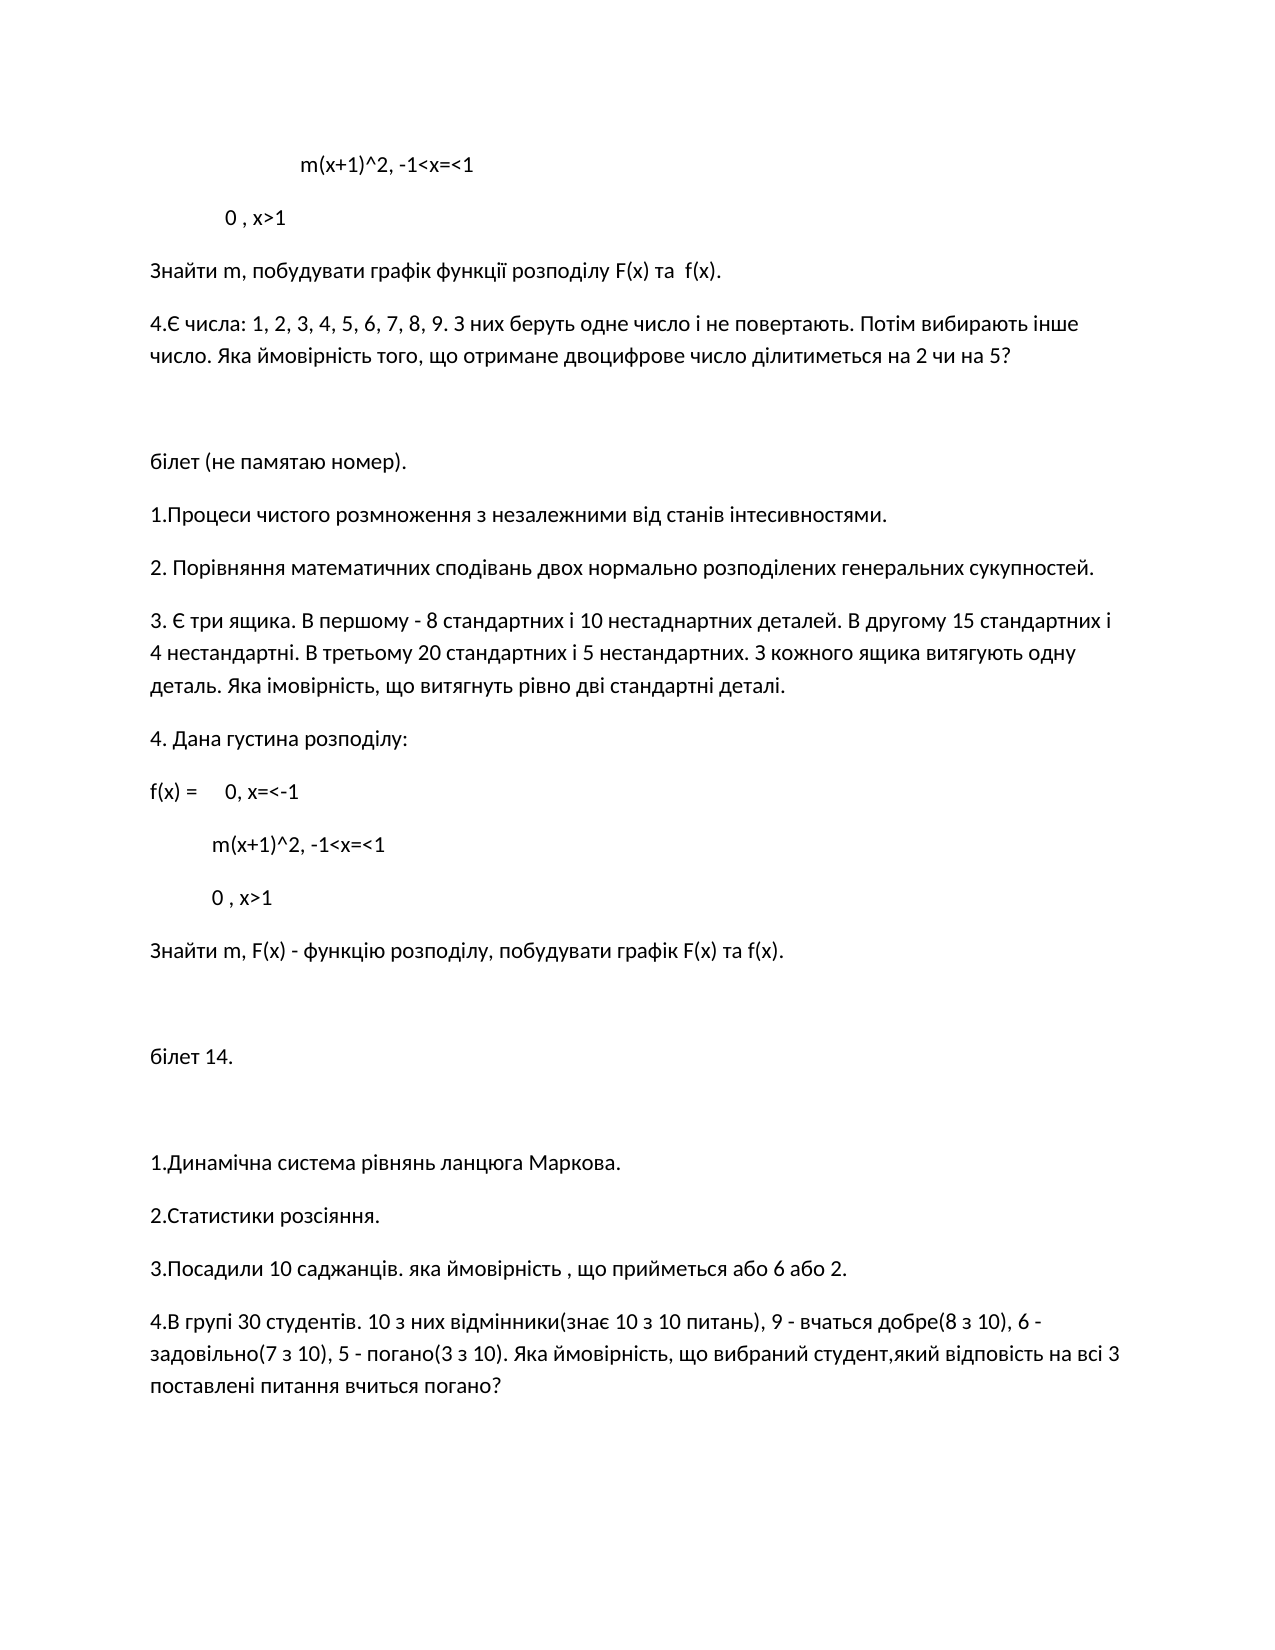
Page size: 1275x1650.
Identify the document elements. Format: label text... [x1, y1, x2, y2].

text 3. Є три ящика. В першому - 8 стандартних і 10 нестаднартних деталей. В другому 15 стандартних і 4 нестандартні. В третьому 20 стандартних і 5 нестандартних. З кожного ящика витягують одну деталь. Яка імовірність, що витягнуть рівно дві стандартні деталі. [150, 606, 1125, 699]
text 0 , x>1 [150, 883, 1125, 911]
text m(x+1)^2, -1<x=<1 [150, 830, 1125, 858]
text 2.Статистики розсіяння. [150, 1201, 1125, 1229]
text 4.В групі 30 студентів. 10 з них відмінники(знає 10 з 10 питань), 9 - вчаться добре(8 з 10), 6 -задовільно(7 з 10), 5 - погано(3 з 10). Яка ймовірність, що вибраний студент,який відповість на всі 3 поставлені питання вчиться погано? [150, 1307, 1125, 1399]
text 4.Є числа: 1, 2, 3, 4, 5, 6, 7, 8, 9. З них беруть одне число і не повертають. Потім вибирають інше число. Яка ймовірність того, що отримане двоцифрове число ділитиметься на 2 чи на 5? [150, 309, 1125, 369]
text білет 14. [150, 1042, 1125, 1070]
text m(x+1)^2, -1<x=<1 [150, 150, 1125, 178]
text f(x) = 0, x=<-1 [150, 777, 1125, 805]
text 3.Посадили 10 саджанців. яка ймовірність , що прийметься або 6 або 2. [150, 1254, 1125, 1282]
text 2. Порівняння математичних сподівань двох нормально розподілених генеральних сукупностей. [150, 553, 1125, 581]
text 0 , x>1 [150, 203, 1125, 231]
text 4. Дана густина розподілу: [150, 724, 1125, 752]
text білет (не памятаю номер). [150, 447, 1125, 475]
text Знайти m, побудувати графік функції розподілу F(х) та f(х). [150, 256, 1125, 284]
text 1.Динамічна система рівнянь ланцюга Маркова. [150, 1148, 1125, 1176]
text Знайти m, F(x) - функцію розподілу, побудувати графік F(x) та f(x). [150, 936, 1125, 964]
text 1.Процеси чистого розмноження з незалежними від станів інтесивностями. [150, 500, 1125, 528]
